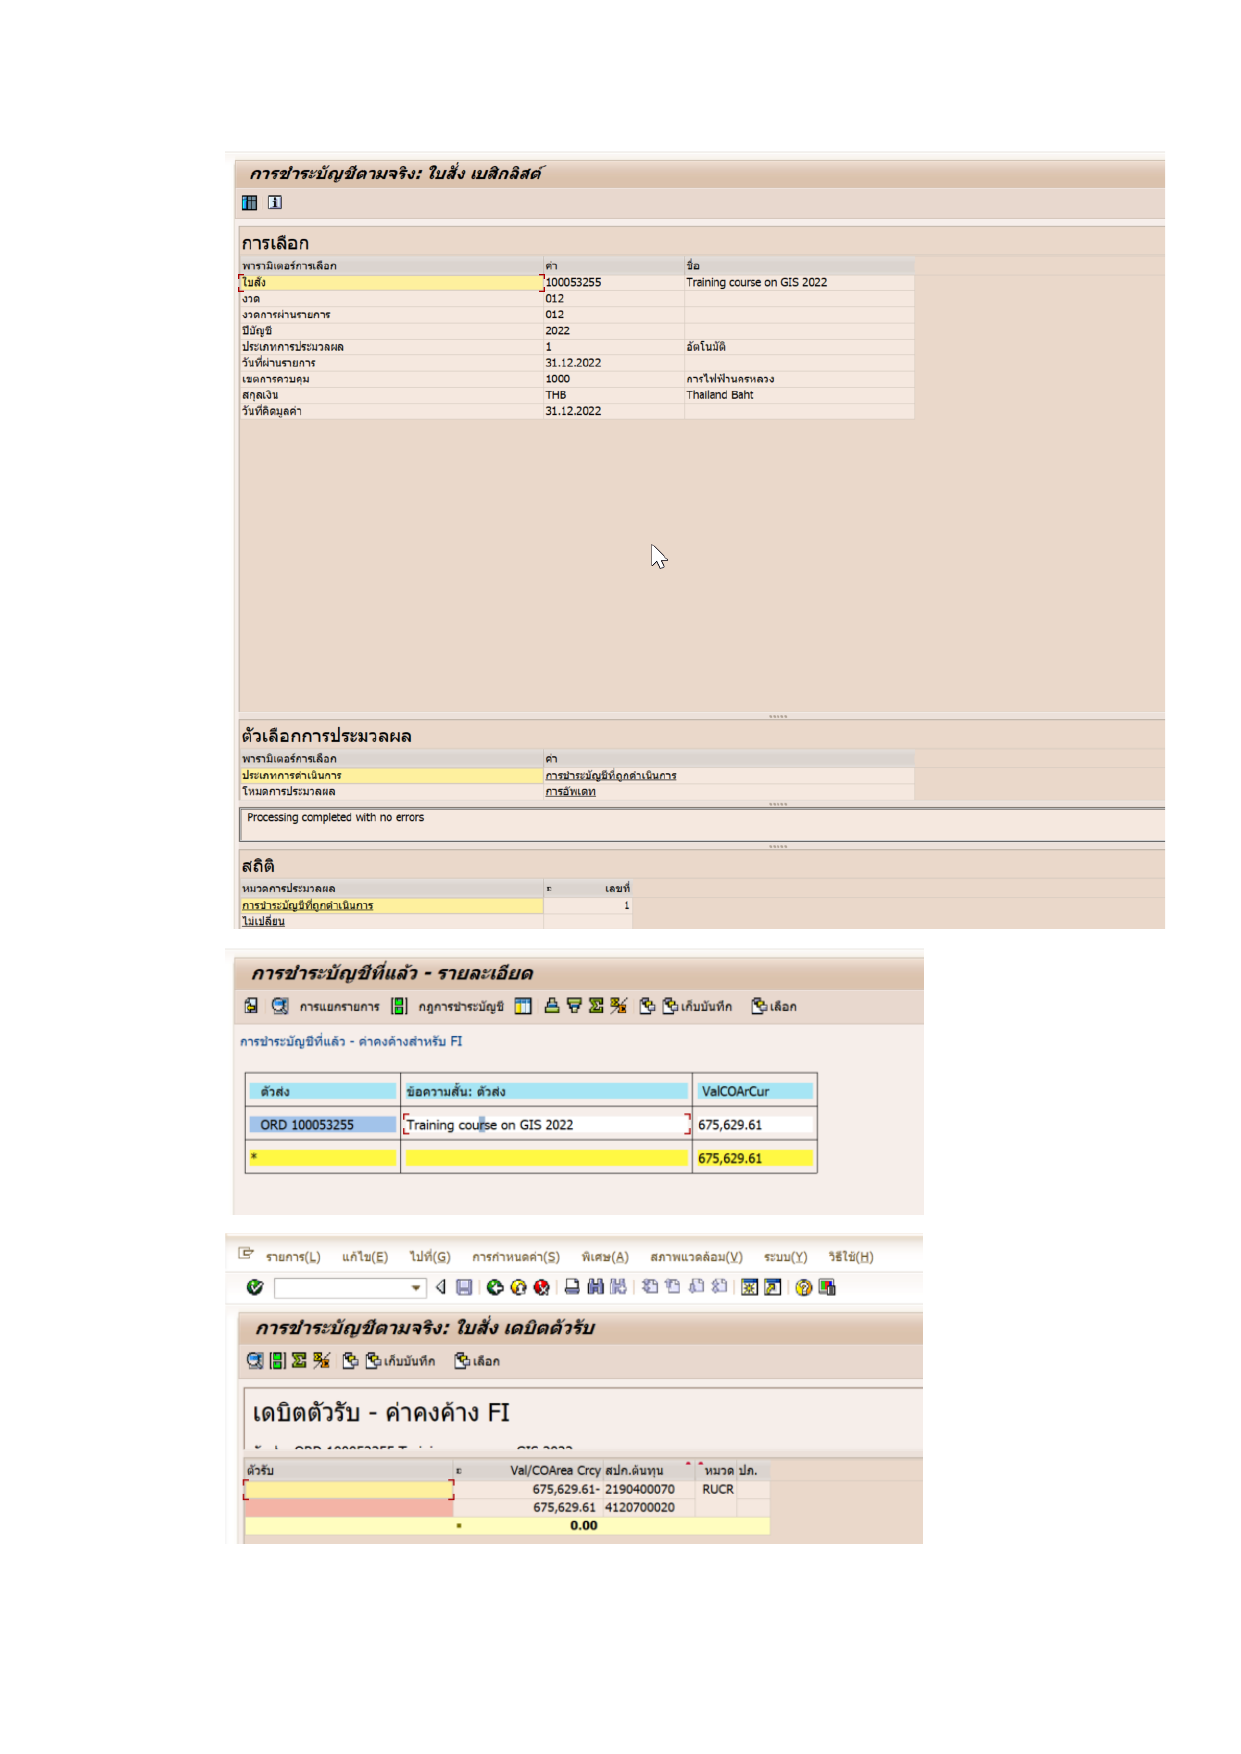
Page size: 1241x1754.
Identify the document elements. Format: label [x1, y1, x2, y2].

picture [225, 1233, 923, 1544]
picture [225, 150, 1166, 929]
picture [225, 947, 924, 1215]
